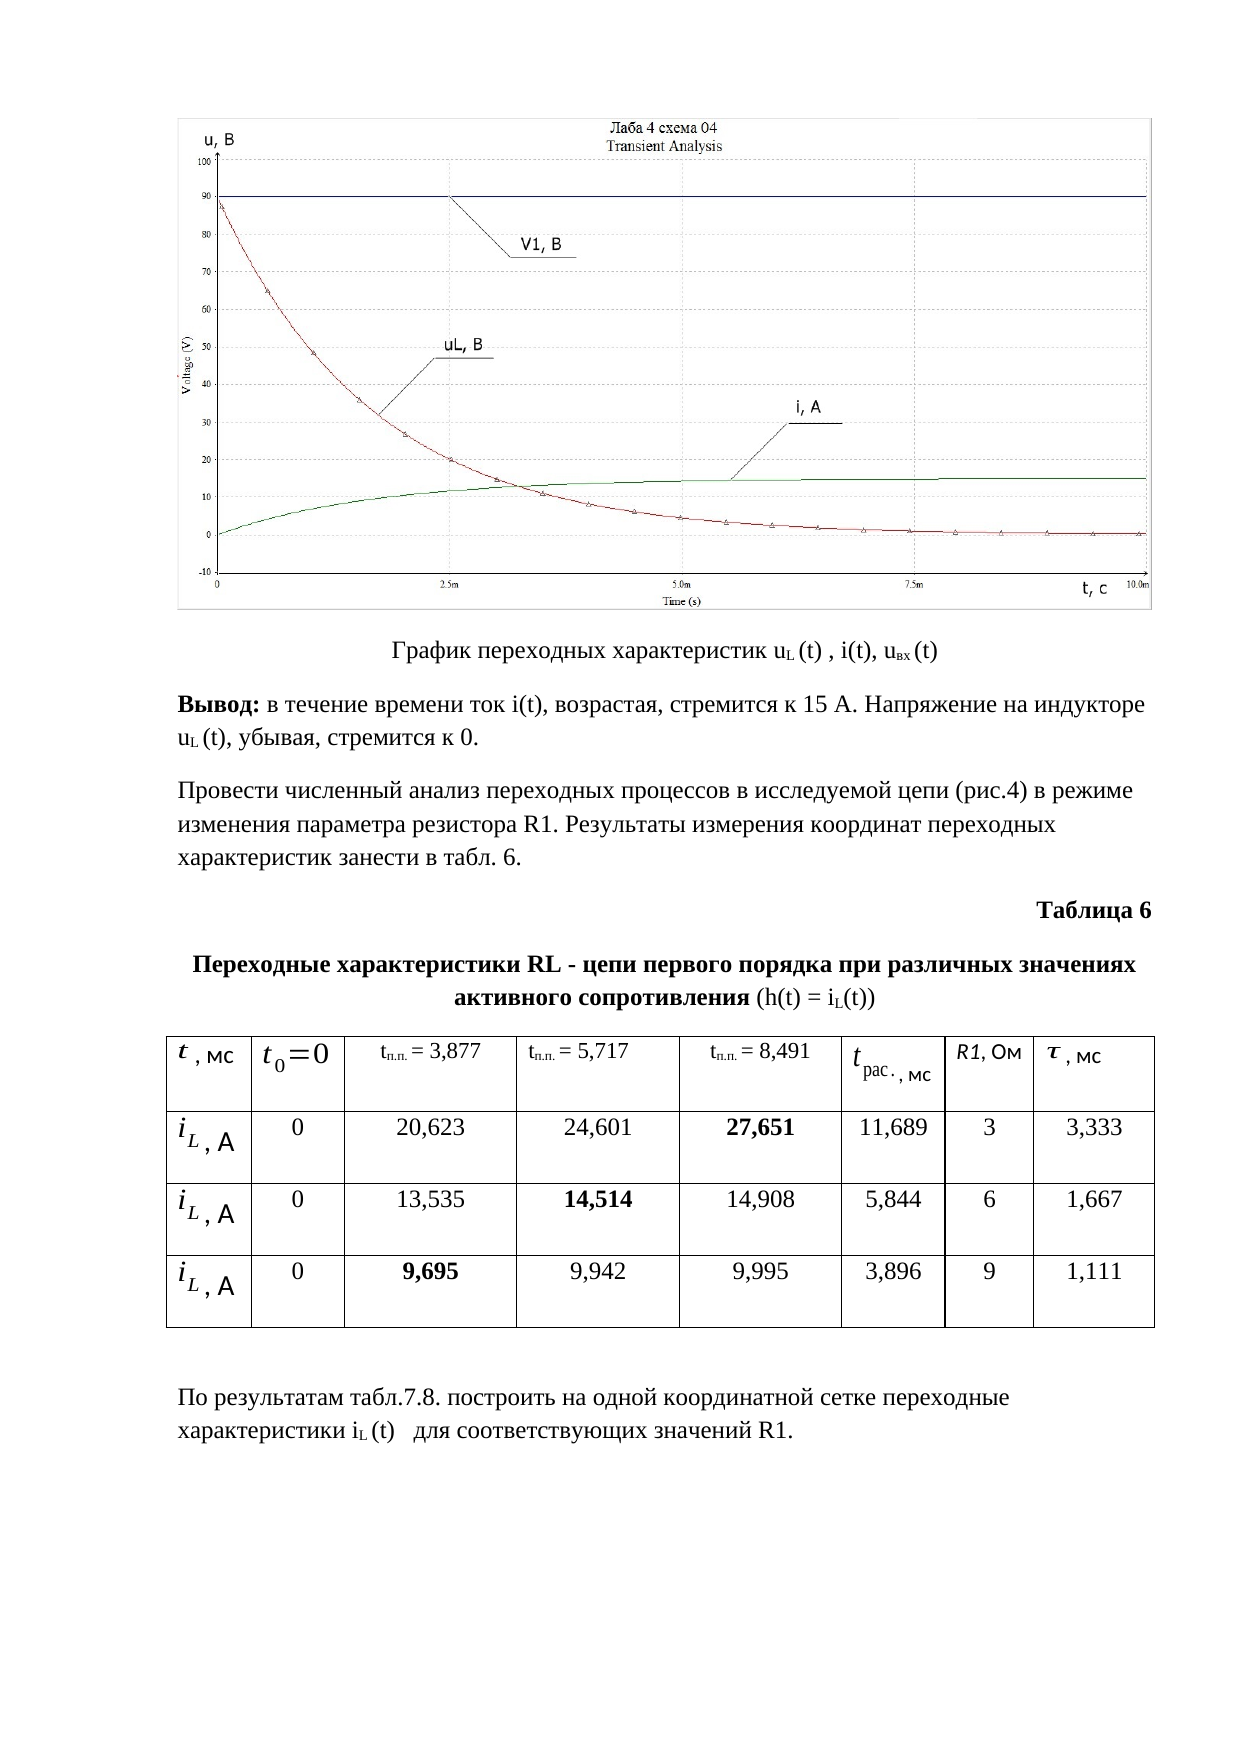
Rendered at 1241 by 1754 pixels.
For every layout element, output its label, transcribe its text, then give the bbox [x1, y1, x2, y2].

text Вывод: в течение времени ток i(t), возрастая, стремится к 15 А. Напряжение на индукторе uL (t), убывая, стремится к 0. [177, 689, 1152, 751]
table_cell 9,995 [680, 1256, 841, 1327]
text Переходные характеристики RL - цепи первого порядка при различных значениях активного сопротивления (h(t) = iL(t)) [177, 949, 1152, 1011]
table_header R1, Ом [946, 1037, 1033, 1111]
table_header tп.п. = 3,877 [345, 1037, 516, 1111]
table_header tп.п. = 8,491 [680, 1037, 841, 1111]
table_cell 1,667 [1034, 1184, 1154, 1255]
table_cell 3,333 [1034, 1112, 1154, 1183]
table_cell 9,942 [517, 1256, 679, 1327]
table_cell 6 [946, 1184, 1033, 1255]
table_cell 5,844 [842, 1184, 944, 1255]
table_cell 9 [946, 1256, 1033, 1327]
table_cell 0 [252, 1256, 344, 1327]
table_cell 3 [946, 1112, 1033, 1183]
table_cell 0 [252, 1184, 344, 1255]
table_cell 11,689 [842, 1112, 944, 1183]
table_cell , А [167, 1256, 251, 1327]
table_cell 1,111 [1034, 1256, 1154, 1327]
table_header , мс [1034, 1037, 1154, 1111]
table_header [252, 1037, 344, 1111]
text Провести численный анализ переходных процессов в исследуемой цепи (рис.4) в режиме изменения параметра резистора R1. Результаты измерения координат переходных характеристик занести в табл. 6. [177, 776, 1152, 870]
table_cell 3,896 [842, 1256, 944, 1327]
text График переходных характеристик uL (t) , i(t), uвх (t) [177, 635, 1152, 664]
picture [177, 118, 1152, 610]
table_cell 20,623 [345, 1112, 516, 1183]
table_cell 9,695 [345, 1256, 516, 1327]
table_cell 27,651 [680, 1112, 841, 1183]
table_cell 14,514 [517, 1184, 679, 1255]
table_cell 0 [252, 1112, 344, 1183]
table_header tп.п. = 5,717 [517, 1037, 679, 1111]
table_header , мс [842, 1037, 944, 1111]
table_cell , А [167, 1112, 251, 1183]
table_cell , А [167, 1184, 251, 1255]
text По результатам табл.7.8. построить на одной координатной сетке переходные характеристики iL (t) для соответствующих значений R1. [177, 1382, 1152, 1444]
text Таблица 6 [177, 896, 1152, 924]
table_header , мс [167, 1037, 251, 1111]
table_cell 14,908 [680, 1184, 841, 1255]
table_cell 13,535 [345, 1184, 516, 1255]
table_cell 24,601 [517, 1112, 679, 1183]
